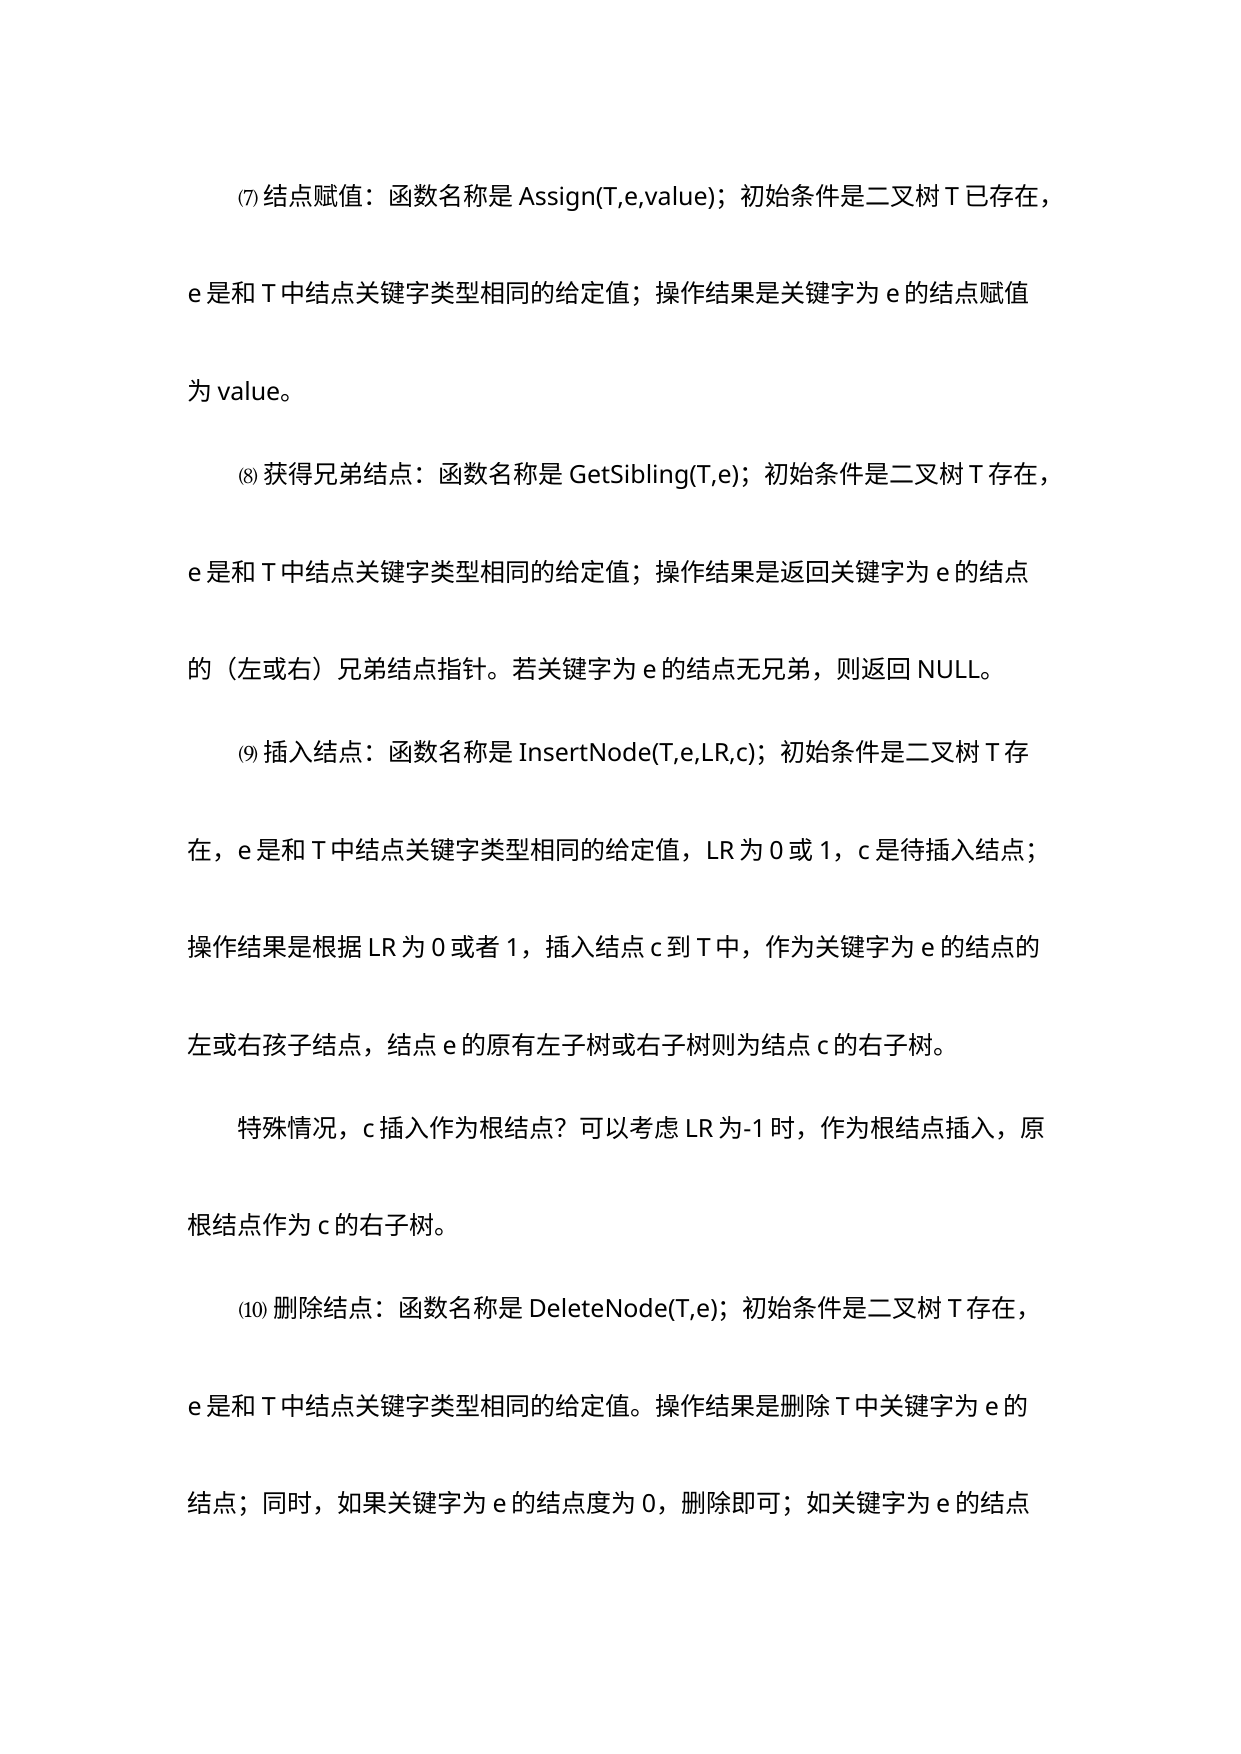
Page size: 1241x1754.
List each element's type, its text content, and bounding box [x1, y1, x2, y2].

text 特殊情况，c插入作为根结点？可以考虑LR为-1时，作为根结点插入，原根结点作为c的右子树。 [187, 1094, 1053, 1256]
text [187, 1274, 1053, 1534]
text ⑼插入结点：函数名称是InsertNode(T,e,LR,c)；初始条件是二叉树T存在，e是和T中结点关键字类型相同的给定值，LR为0或1，c是待插入结点；操作结果是根据LR为0或者1，插入结点c到T中，作为关键字为e的结点的左或右孩子结点，结点e的原有左子树或右子树则为结点c的右子树。 [187, 718, 1053, 1076]
text ⑻获得兄弟结点：函数名称是GetSibling(T,e)；初始条件是二叉树T存在，e是和T中结点关键字类型相同的给定值；操作结果是返回关键字为e的结点的（左或右）兄弟结点指针。若关键字为e的结点无兄弟，则返回NULL。 [187, 440, 1053, 700]
text ⑺结点赋值：函数名称是Assign(T,e,value)；初始条件是二叉树T已存在，e是和T中结点关键字类型相同的给定值；操作结果是关键字为e的结点赋值为value。 [187, 162, 1053, 422]
